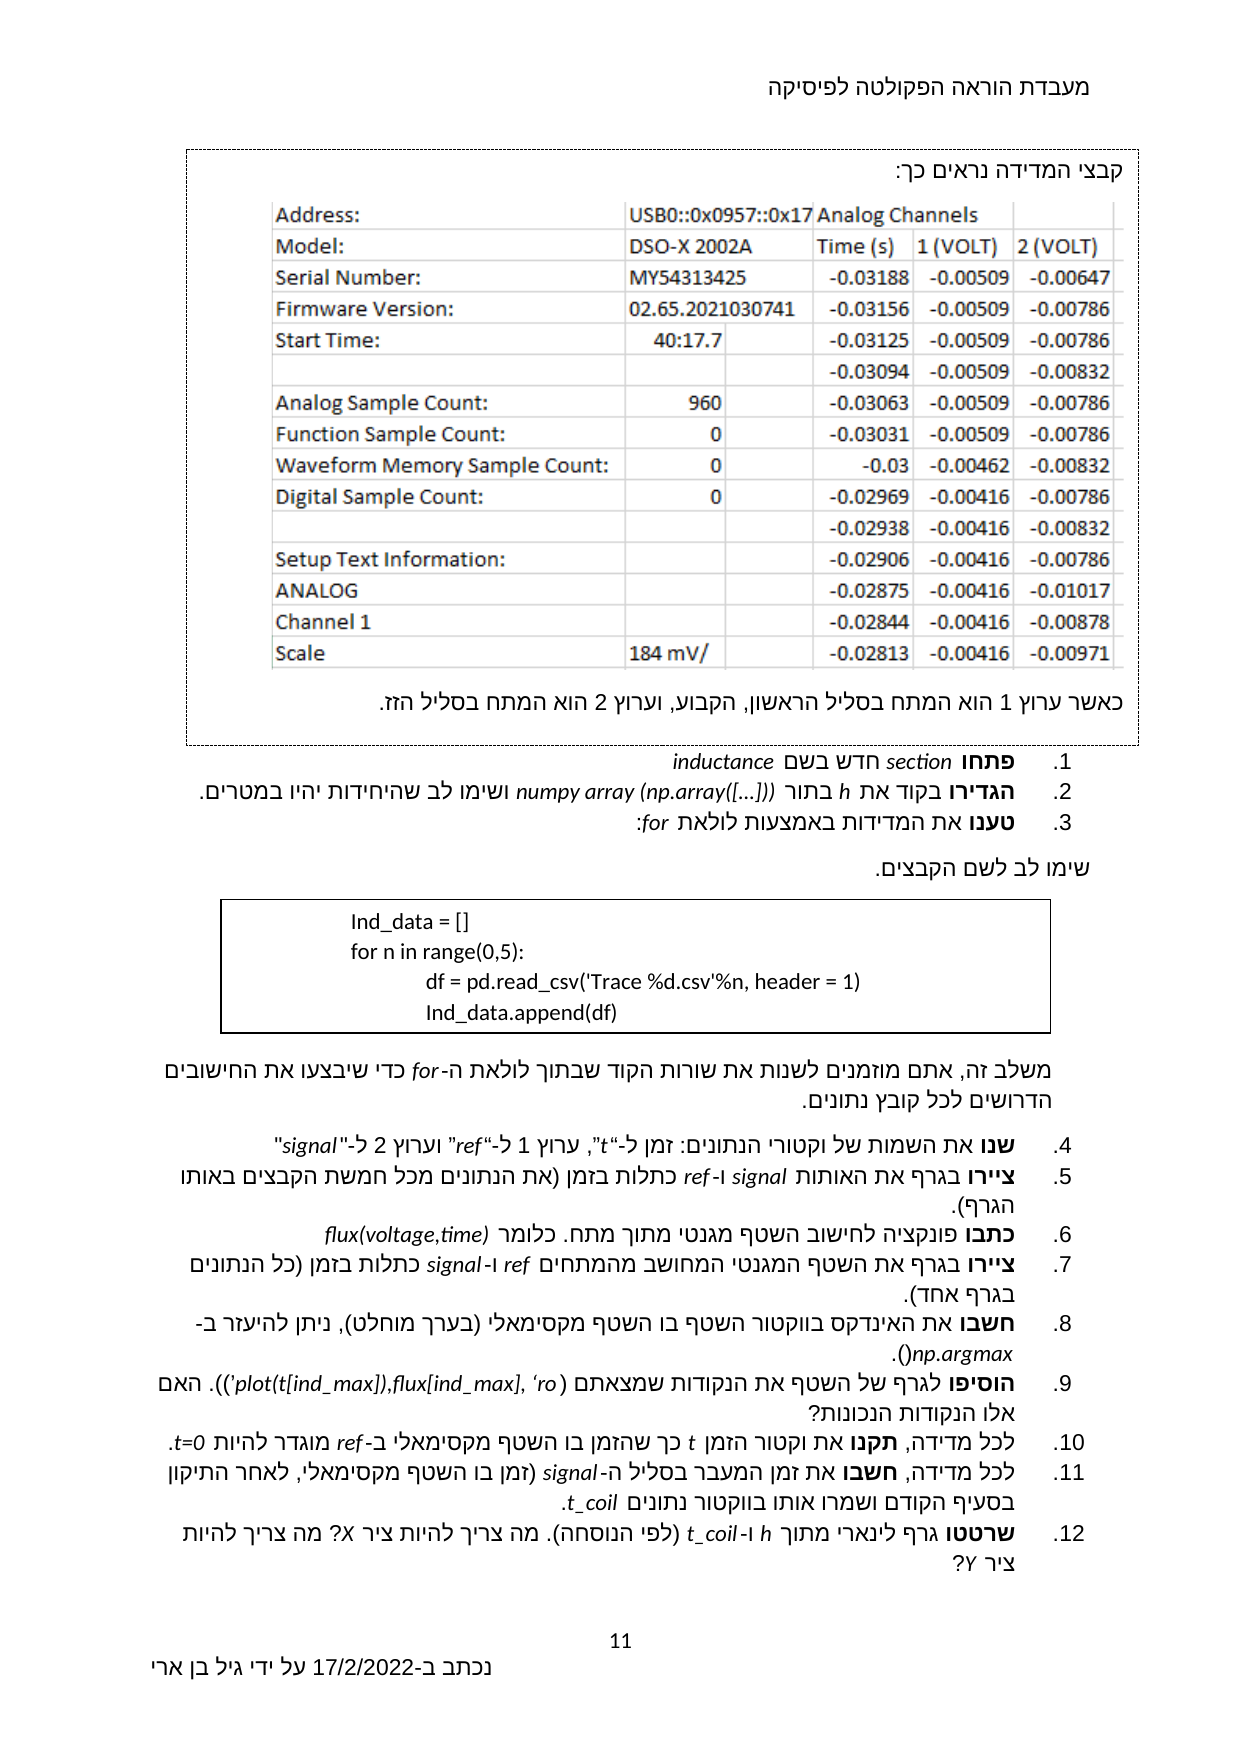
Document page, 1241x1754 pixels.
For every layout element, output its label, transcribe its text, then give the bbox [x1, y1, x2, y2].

text משלב זה, אתם מוזמנים לשנות את שורות הקוד שבתוך לולאת ה-for כדי שיבצעו את החישובים הדרושים לכל קובץ נתונים. [150, 1056, 1053, 1113]
list ציירו בגרף את השטף המגנטי המחושב מהמתחים ref ו-signal כתלות בזמן (כל הנתונים בגרף אחד). [150, 1251, 1053, 1307]
list טענו את המדידות באמצעות לולאת for: [150, 808, 1053, 836]
list שנו את השמות של וקטורי הנתונים: זמן ל-“t”, ערוץ 1 ל-“ref” וערוץ 2 ל-"signal" [150, 1132, 1053, 1160]
list חשבו את האינדקס בווקטור השטף בו השטף מקסימאלי (בערך מוחלט), ניתן להיעזר ב-np.argmax(). [150, 1309, 1053, 1367]
text שימו לב לשם הקבצים. [150, 854, 1090, 881]
list ציירו בגרף את האותות signal ו-ref כתלות בזמן (את הנתונים מכל חמשת הקבצים באותו הגרף). [150, 1162, 1053, 1218]
list שרטטו גרף לינארי מתוך h ו-t_coil (לפי הנוסחה). מה צריך להיות ציר X? מה צריך להיות ציר Y? [150, 1519, 1053, 1577]
list הוסיפו לגרף של השטף את הנקודות שמצאתם (plot(t[ind_max]),flux[ind_max], ‘ro’)). האם אלו הנקודות הנכונות? [150, 1369, 1053, 1426]
list כתבו פונקציה לחישוב השטף מגנטי מתוך מתח. כלומר flux(voltage,time) [150, 1220, 1053, 1248]
list הגדירו בקוד את h בתור numpy array (np.array([…])) ושימו לב שהיחידות יהיו במטרים. [150, 777, 1053, 805]
list לכל מדידה, חשבו את זמן המעבר בסליל ה-signal (זמן בו השטף מקסימאלי, לאחר התיקון בסעיף הקודם ושמרו אותו בווקטור נתונים t_coil. [150, 1458, 1053, 1516]
picture [271, 202, 1124, 670]
list לכל מדידה, תקנו את וקטור הזמן t כך שהזמן בו השטף מקסימאלי ב-ref מוגדר להיות t=0. [150, 1428, 1053, 1456]
